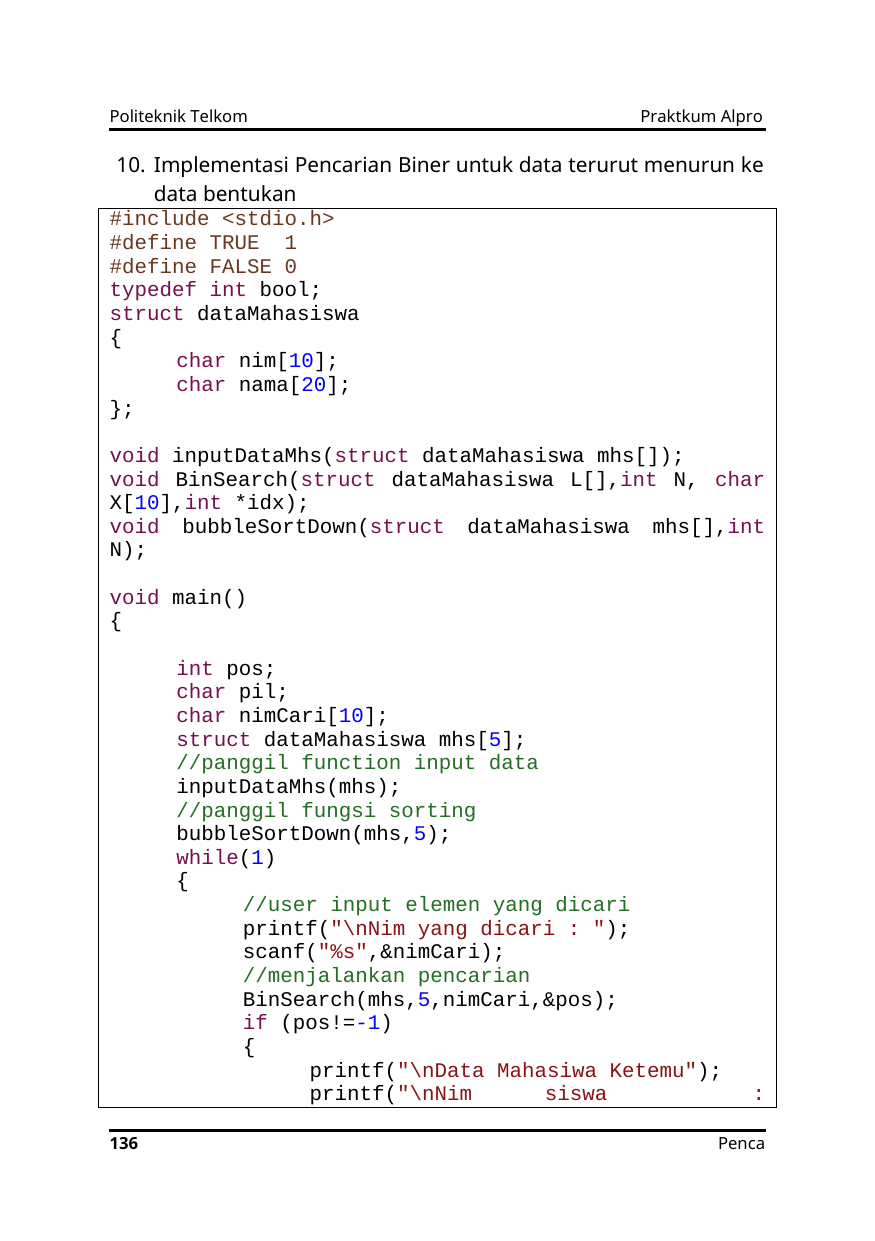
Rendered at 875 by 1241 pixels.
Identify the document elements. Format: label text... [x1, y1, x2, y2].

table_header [99, 209, 776, 1107]
list Implementasi Pencarian Biner untuk data terurut menurun ke data bentukan [116, 151, 765, 207]
